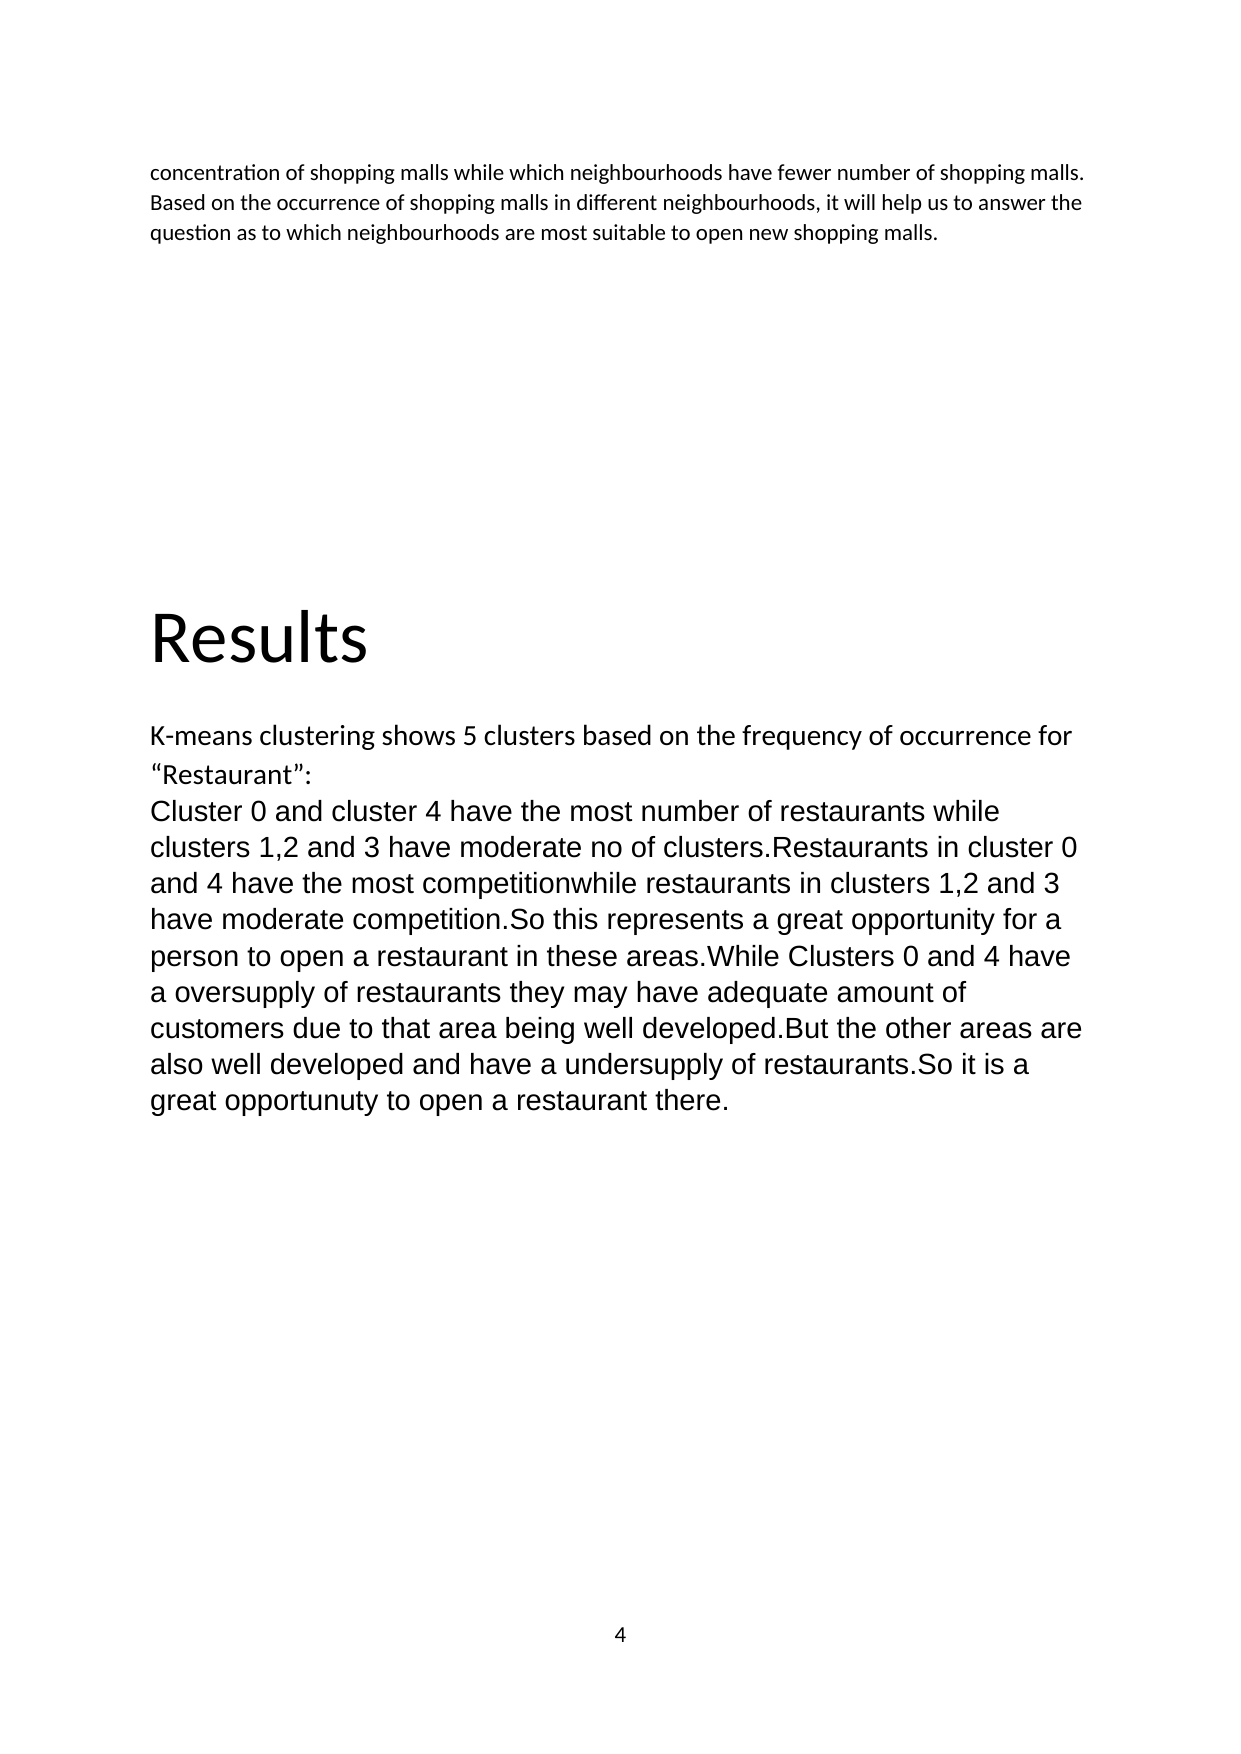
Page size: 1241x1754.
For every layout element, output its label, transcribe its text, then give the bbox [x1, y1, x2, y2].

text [150, 158, 1089, 246]
text Results [150, 590, 1089, 682]
text K-means clustering shows 5 clusters based on the frequency of occurrence for “Restaurant”: Cluster 0 and cluster 4 have the most number of restaurants while clusters 1,2 and 3 have moderate no of clusters.Restaurants in cluster 0 and 4 have the most competitionwhile restaurants in clusters 1,2 and 3 have moderate competition.So this represents a great opportunity for a person to open a restaurant in these areas.While Clusters 0 and 4 have a oversupply of restaurants they may have adequate amount of customers due to that area being well developed.But the other areas are also well developed and have a undersupply of restaurants.So it is a great opportunuty to open a restaurant there. [150, 717, 1089, 1117]
